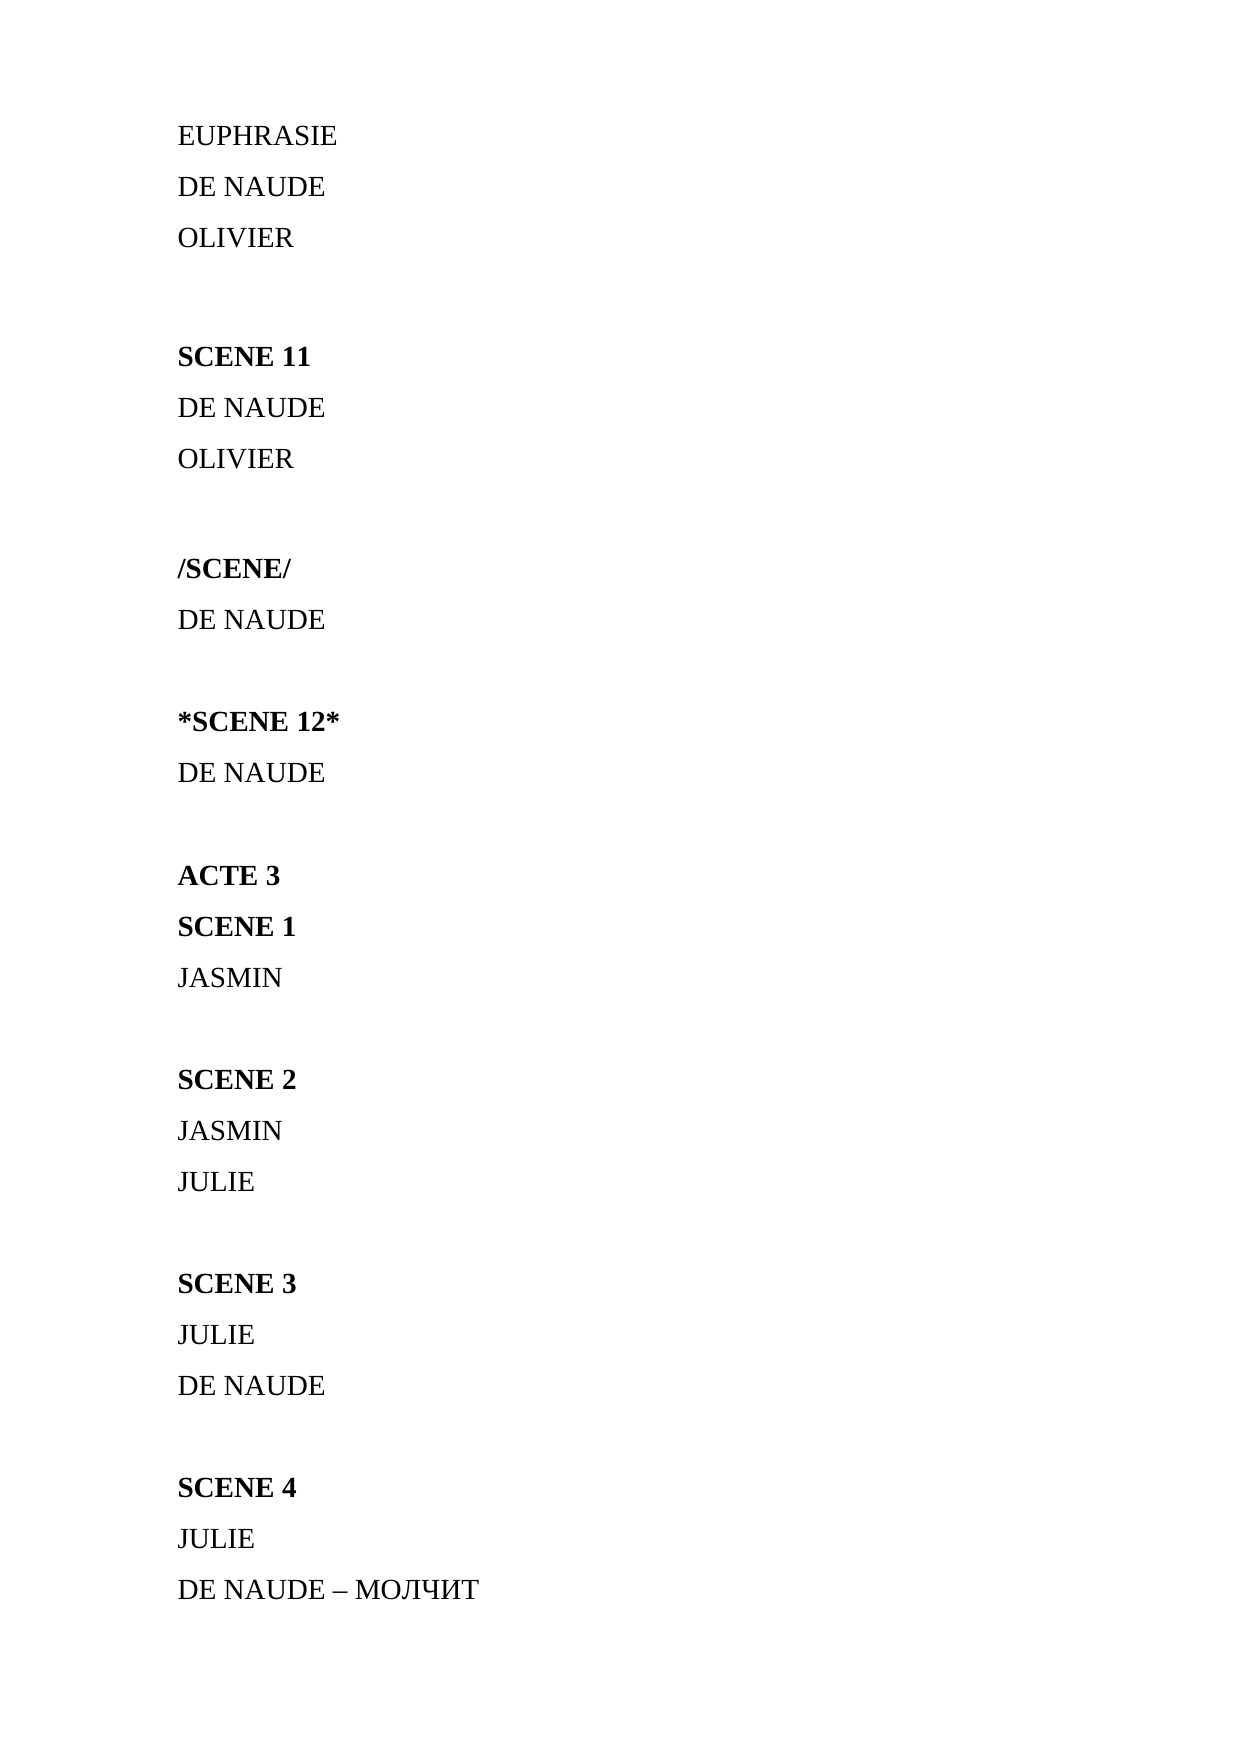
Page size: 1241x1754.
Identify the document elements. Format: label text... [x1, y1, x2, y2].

text OLIVIER [177, 220, 1152, 254]
text DE NAUDE [177, 1368, 1152, 1402]
text /SCENE/ [177, 551, 1152, 585]
text JASMIN [177, 1113, 1152, 1146]
text DE NAUDE [177, 390, 1152, 423]
text DE NAUDE [177, 169, 1152, 203]
text SCENE 1 [177, 909, 1152, 942]
text JULIE [177, 1317, 1152, 1351]
text ACTE 3 [177, 858, 1152, 891]
text DE NAUDE – МОЛЧИТ [177, 1572, 1152, 1606]
text JASMIN [177, 960, 1152, 993]
text SCENE 11 [177, 339, 1152, 372]
text DE NAUDE [177, 756, 1152, 789]
text JULIE [177, 1521, 1152, 1555]
text SCENE 3 [177, 1266, 1152, 1299]
text SCENE 4 [177, 1470, 1152, 1504]
text *SCENE 12* [177, 704, 1152, 738]
text JULIE [177, 1164, 1152, 1197]
text SCENE 2 [177, 1062, 1152, 1095]
text OLIVIER [177, 441, 1152, 474]
text DE NAUDE [177, 602, 1152, 636]
text EUPHRASIE [177, 118, 1152, 152]
